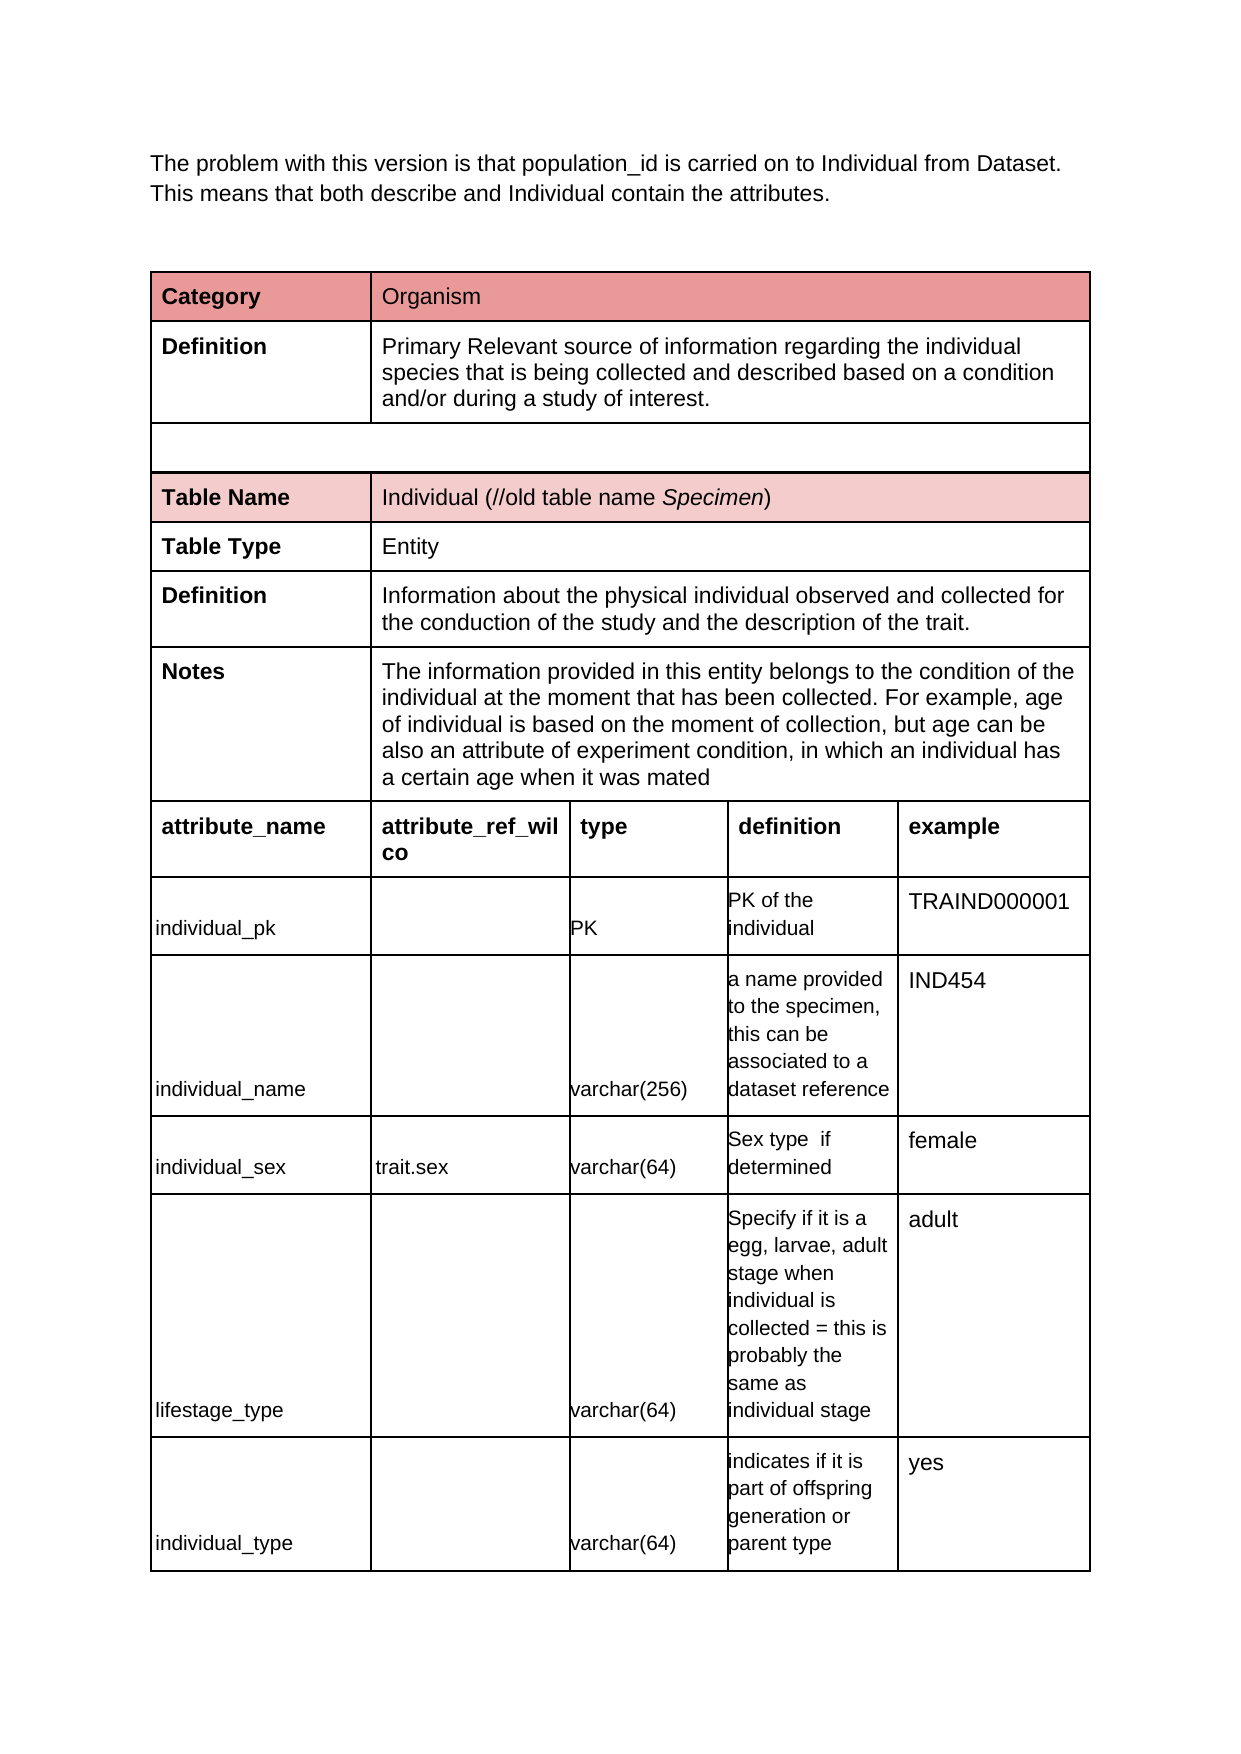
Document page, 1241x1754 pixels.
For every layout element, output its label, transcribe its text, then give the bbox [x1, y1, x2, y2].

table_cell trait.sex [372, 1117, 569, 1193]
table_cell Entity [372, 523, 1089, 570]
table_cell varchar(64) [571, 1195, 727, 1436]
table_cell a name provided to the specimen, this can be associated to a dataset reference [729, 956, 897, 1115]
table_cell definition [729, 802, 897, 876]
table_cell attribute_name [152, 802, 370, 876]
table_cell varchar(256) [571, 956, 727, 1115]
table_cell PK [571, 878, 727, 954]
table_cell attribute_ref_wilco [372, 802, 569, 876]
table_cell Specify if it is a egg, larvae, adult stage when individual is collected = this is probably the same as individual stage [729, 1195, 897, 1436]
table_cell lifestage_type [152, 1195, 370, 1436]
table_header Category [152, 273, 370, 320]
table_cell IND454 [899, 956, 1089, 1115]
table_cell Definition [152, 322, 370, 422]
table_cell yes [899, 1438, 1089, 1569]
table_cell [372, 1195, 569, 1436]
table_cell individual_pk [152, 878, 370, 954]
table_cell Information about the physical individual observed and collected for the conduction of the study and the description of the trait. [372, 572, 1089, 646]
table_cell individual_type [152, 1438, 370, 1569]
table_cell [372, 878, 569, 954]
text The problem with this version is that population_id is carried on to Individual from Dataset. This means that both describe and Individual contain the attributes. [150, 150, 1090, 207]
table_cell female [899, 1117, 1089, 1193]
table_header Organism [372, 273, 1089, 320]
table_cell indicates if it is part of offspring generation or parent type [729, 1438, 897, 1569]
table_cell Table Name [152, 474, 370, 521]
table_cell Table Type [152, 523, 370, 570]
table_cell Definition [152, 572, 370, 646]
table_cell varchar(64) [571, 1438, 727, 1569]
table_cell [372, 1438, 569, 1569]
table_cell [372, 956, 569, 1115]
table_cell Individual (//old table name Specimen) [372, 474, 1089, 521]
table_cell TRAIND000001 [899, 878, 1089, 954]
table_cell The information provided in this entity belongs to the condition of the individual at the moment that has been collected. For example, age of individual is based on the moment of collection, but age can be also an attribute of experiment condition, in which an individual has a certain age when it was mated [372, 648, 1089, 800]
table_cell adult [899, 1195, 1089, 1436]
table_cell Sex type if determined [729, 1117, 897, 1193]
table_cell type [571, 802, 727, 876]
table_cell Primary Relevant source of information regarding the individual species that is being collected and described based on a condition and/or during a study of interest. [372, 322, 1089, 422]
table_cell example [899, 802, 1089, 876]
table_cell [152, 424, 1089, 471]
table_cell individual_name [152, 956, 370, 1115]
table_cell individual_sex [152, 1117, 370, 1193]
table_cell Notes [152, 648, 370, 800]
table_cell PK of the individual [729, 878, 897, 954]
table_cell varchar(64) [571, 1117, 727, 1193]
